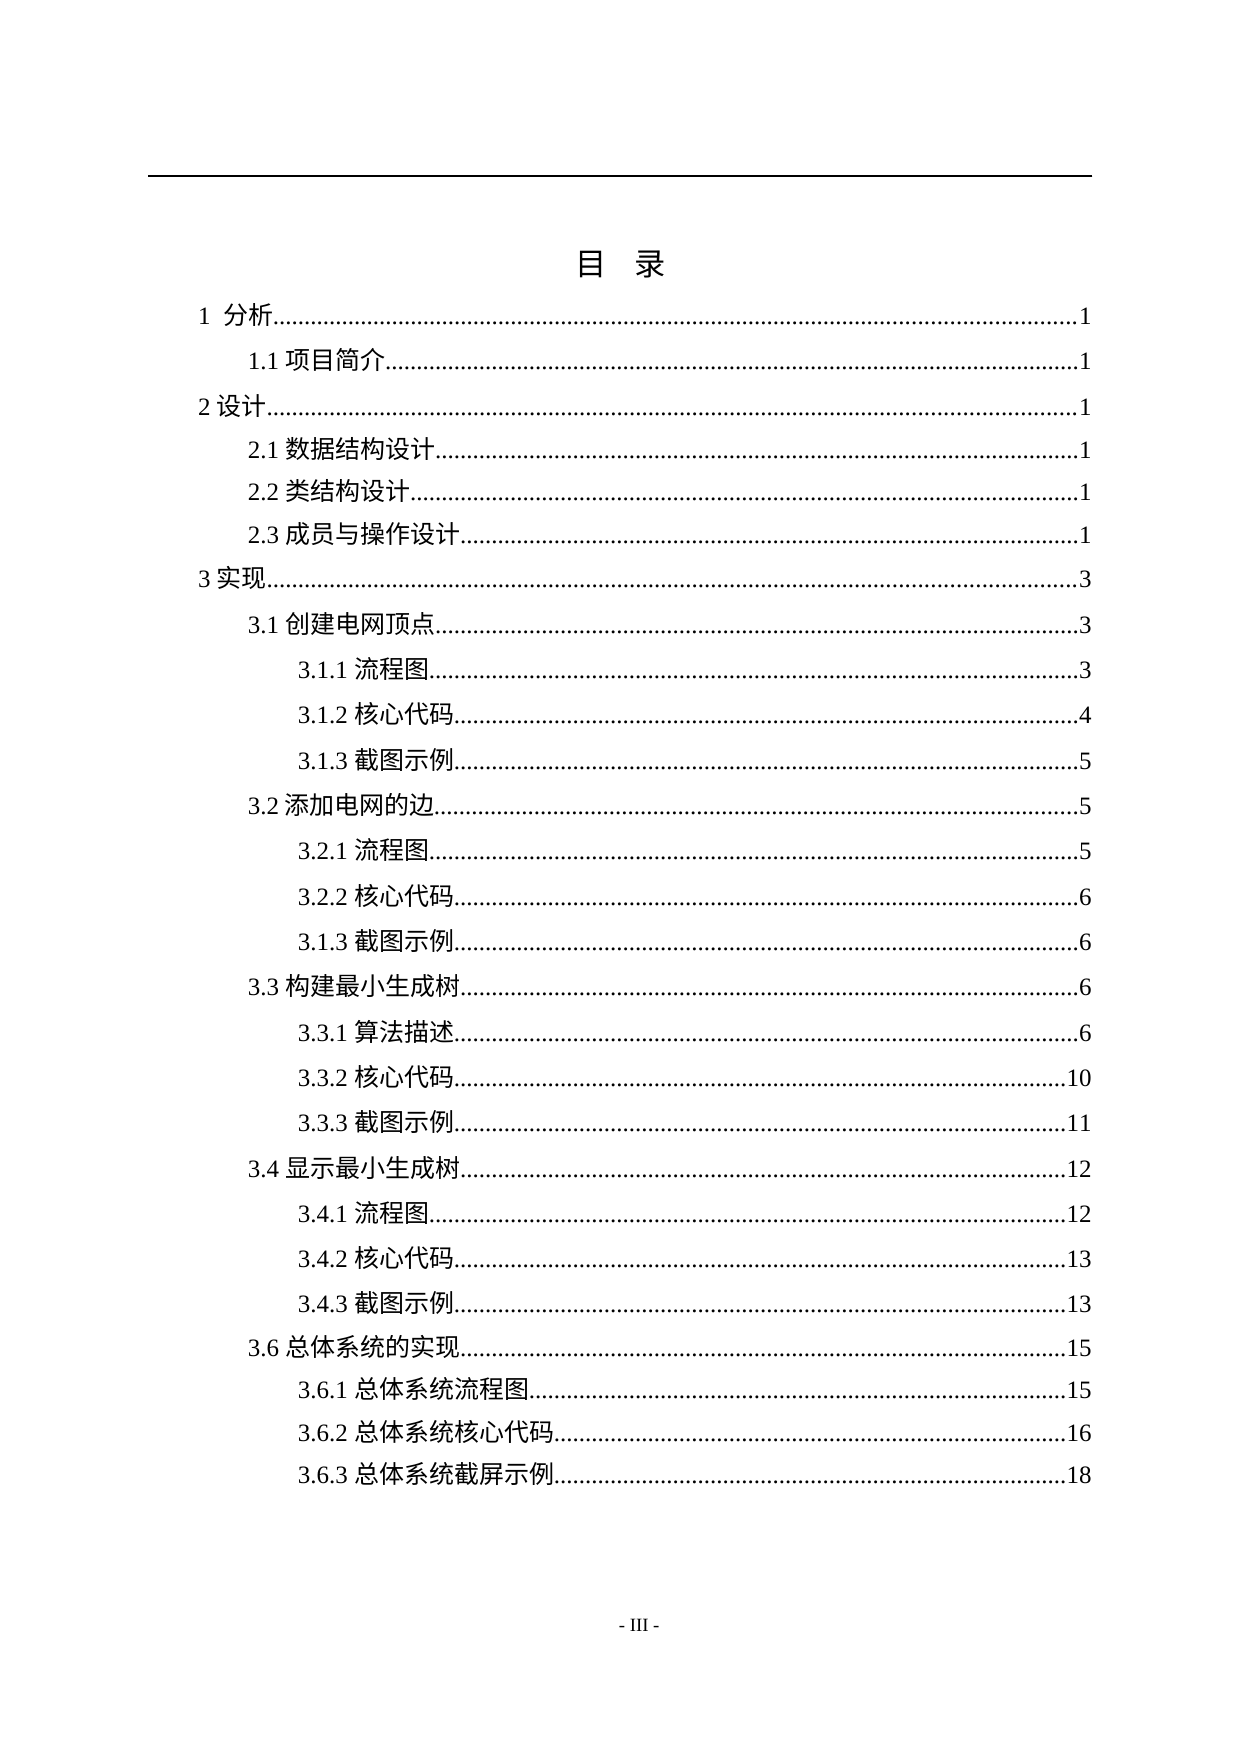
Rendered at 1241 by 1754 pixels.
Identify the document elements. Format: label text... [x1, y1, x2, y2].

text 3.3.2 核心代码 10 [248, 1057, 1092, 1094]
text 1 分析 1 [198, 296, 1092, 332]
text 3.4.2 核心代码 13 [248, 1239, 1092, 1275]
text 3.1.3 截图示例 6 [248, 921, 1092, 958]
text 3.6.1 总体系统流程图 15 [248, 1372, 1092, 1406]
text 3.3.3 截图示例 11 [248, 1103, 1092, 1139]
text 2 设计 1 [198, 386, 1092, 422]
text 3.1.3 截图示例 5 [248, 740, 1092, 776]
text 3.4.3 截图示例 13 [248, 1284, 1092, 1320]
text 2.1 数据结构设计 1 [198, 431, 1092, 466]
text 3.4.1 流程图 12 [248, 1193, 1092, 1229]
text 3.1.2 核心代码 4 [248, 695, 1092, 731]
text 3.2.1 流程图 5 [248, 831, 1092, 867]
text 3.2.2 核心代码 6 [248, 876, 1092, 912]
text 2.3 成员与操作设计 1 [198, 516, 1092, 551]
text 目 录 [148, 239, 1092, 284]
text 3.3 构建最小生成树 6 [198, 967, 1092, 1003]
text 3.4 显示最小生成树 12 [198, 1148, 1092, 1184]
text 3.6.2 总体系统核心代码 16 [248, 1414, 1092, 1448]
text 1.1 项目简介 1 [198, 341, 1092, 377]
text 3.6 总体系统的实现 15 [198, 1329, 1092, 1363]
text 3.3.1 算法描述 6 [248, 1012, 1092, 1048]
text 2.2 类结构设计 1 [198, 474, 1092, 508]
text 3 实现 3 [198, 559, 1092, 595]
text 3.2添加电网的边 5 [198, 786, 1092, 822]
text 3.6.3 总体系统截屏示例 18 [248, 1457, 1092, 1491]
text 3.1.1 流程图 3 [248, 649, 1092, 686]
text 3.1 创建电网顶点 3 [198, 604, 1092, 641]
